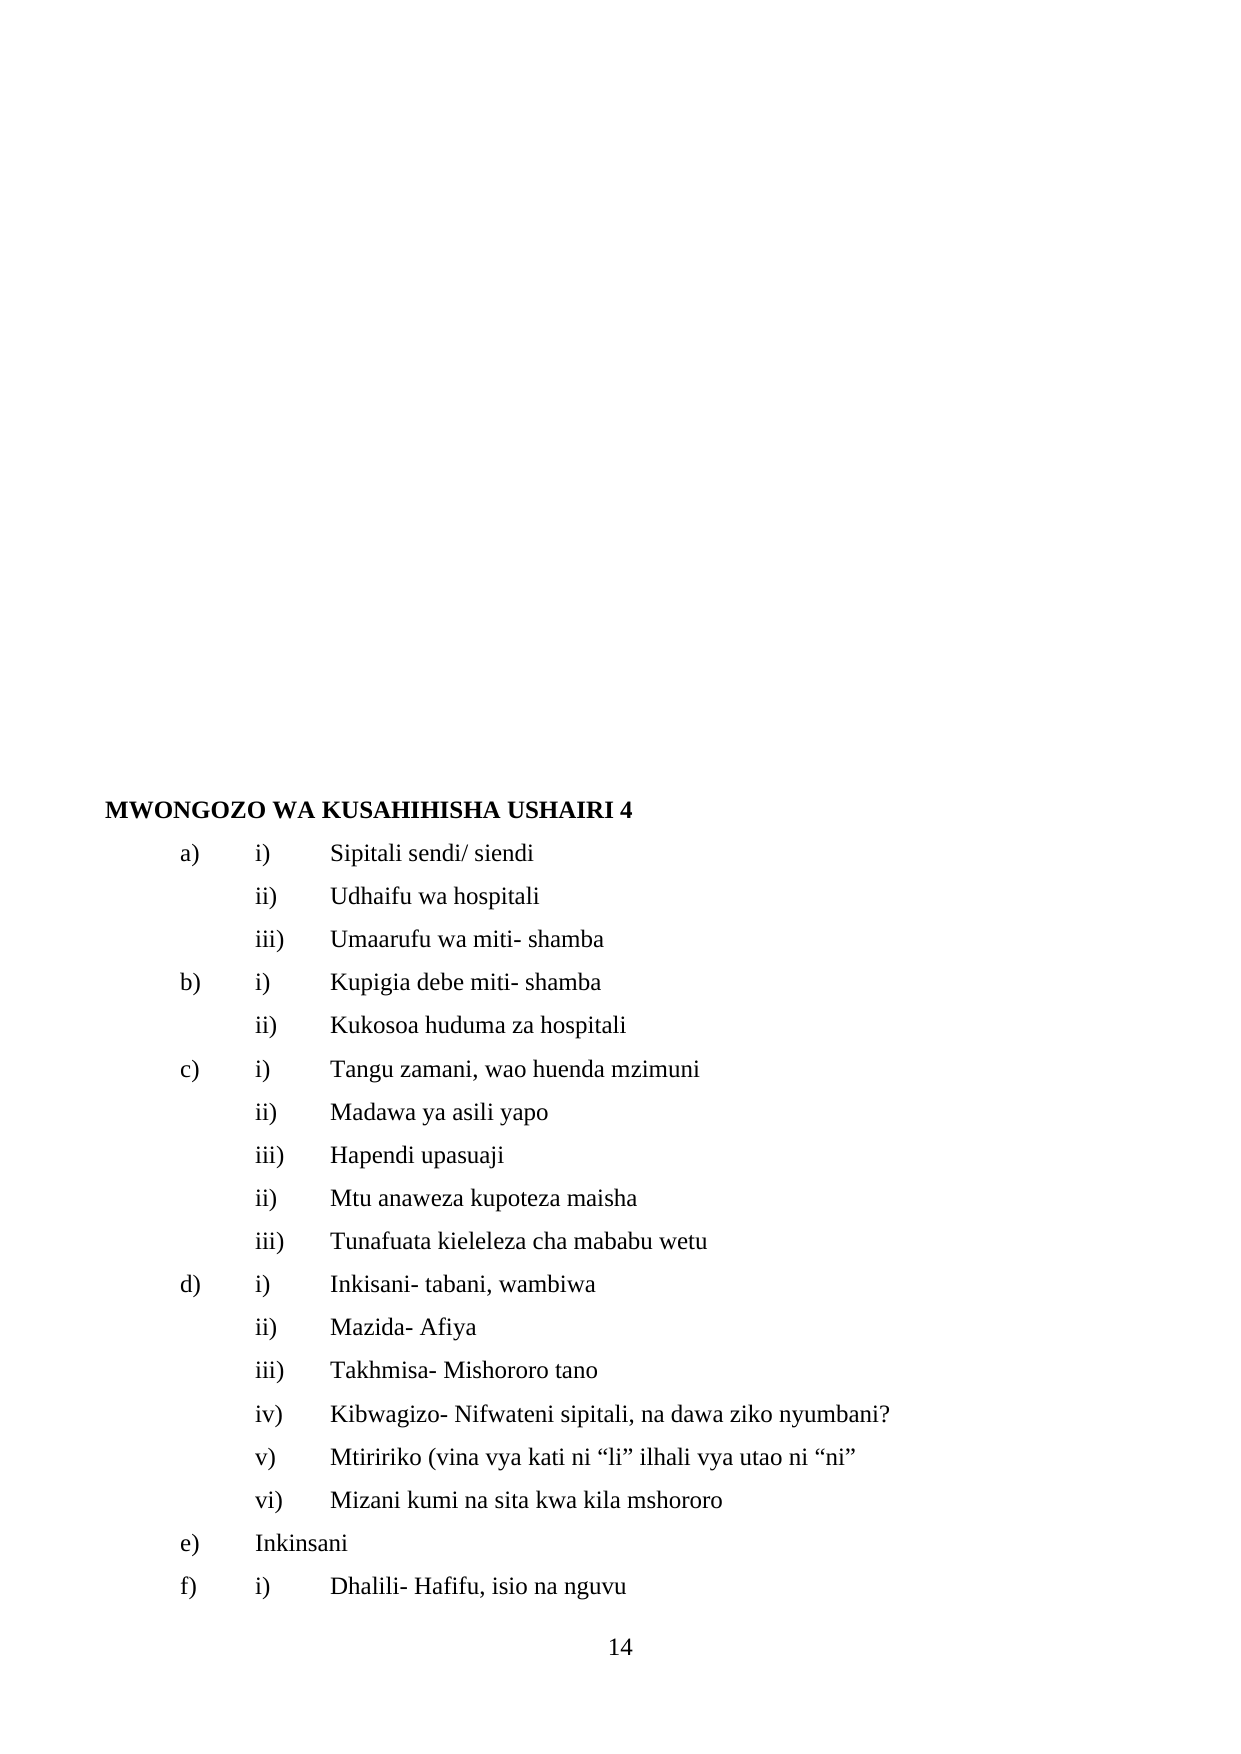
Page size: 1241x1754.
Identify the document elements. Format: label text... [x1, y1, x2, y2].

text ii) Madawa ya asili yapo [105, 1097, 1135, 1126]
text d) i) Inkisani- tabani, wambiwa [180, 1269, 1135, 1298]
text ii) Mazida- Afiya [180, 1312, 1135, 1341]
text iii) Hapendi upasuaji [105, 1140, 1135, 1169]
text a) i) Sipitali sendi/ siendi [105, 838, 1135, 867]
text iii) Umaarufu wa miti- shamba [105, 924, 1135, 953]
list Mtu anaweza kupoteza maisha [255, 1183, 1135, 1212]
text ii) Udhaifu wa hospitali [105, 881, 1135, 910]
list Kibwagizo- Nifwateni sipitali, na dawa ziko nyumbani? [255, 1399, 1135, 1427]
list Tunafuata kieleleza cha mababu wetu [255, 1226, 1135, 1255]
text MWONGOZO WA KUSAHIHISHA USHAIRI 4 [105, 795, 1135, 824]
list Takhmisa- Mishororo tano [255, 1356, 1135, 1384]
text e) Inkinsani [180, 1528, 1135, 1557]
text f) i) Dhalili- Hafifu, isio na nguvu [180, 1571, 1135, 1600]
list Mizani kumi na sita kwa kila mshororo [255, 1485, 1135, 1514]
text c) i) Tangu zamani, wao huenda mzimuni [105, 1054, 1135, 1082]
list Mtiririko (vina vya kati ni “li” ilhali vya utao ni “ni” [255, 1442, 1135, 1471]
text ii) Kukosoa huduma za hospitali [105, 1011, 1135, 1039]
text b) i) Kupigia debe miti- shamba [105, 967, 1135, 996]
